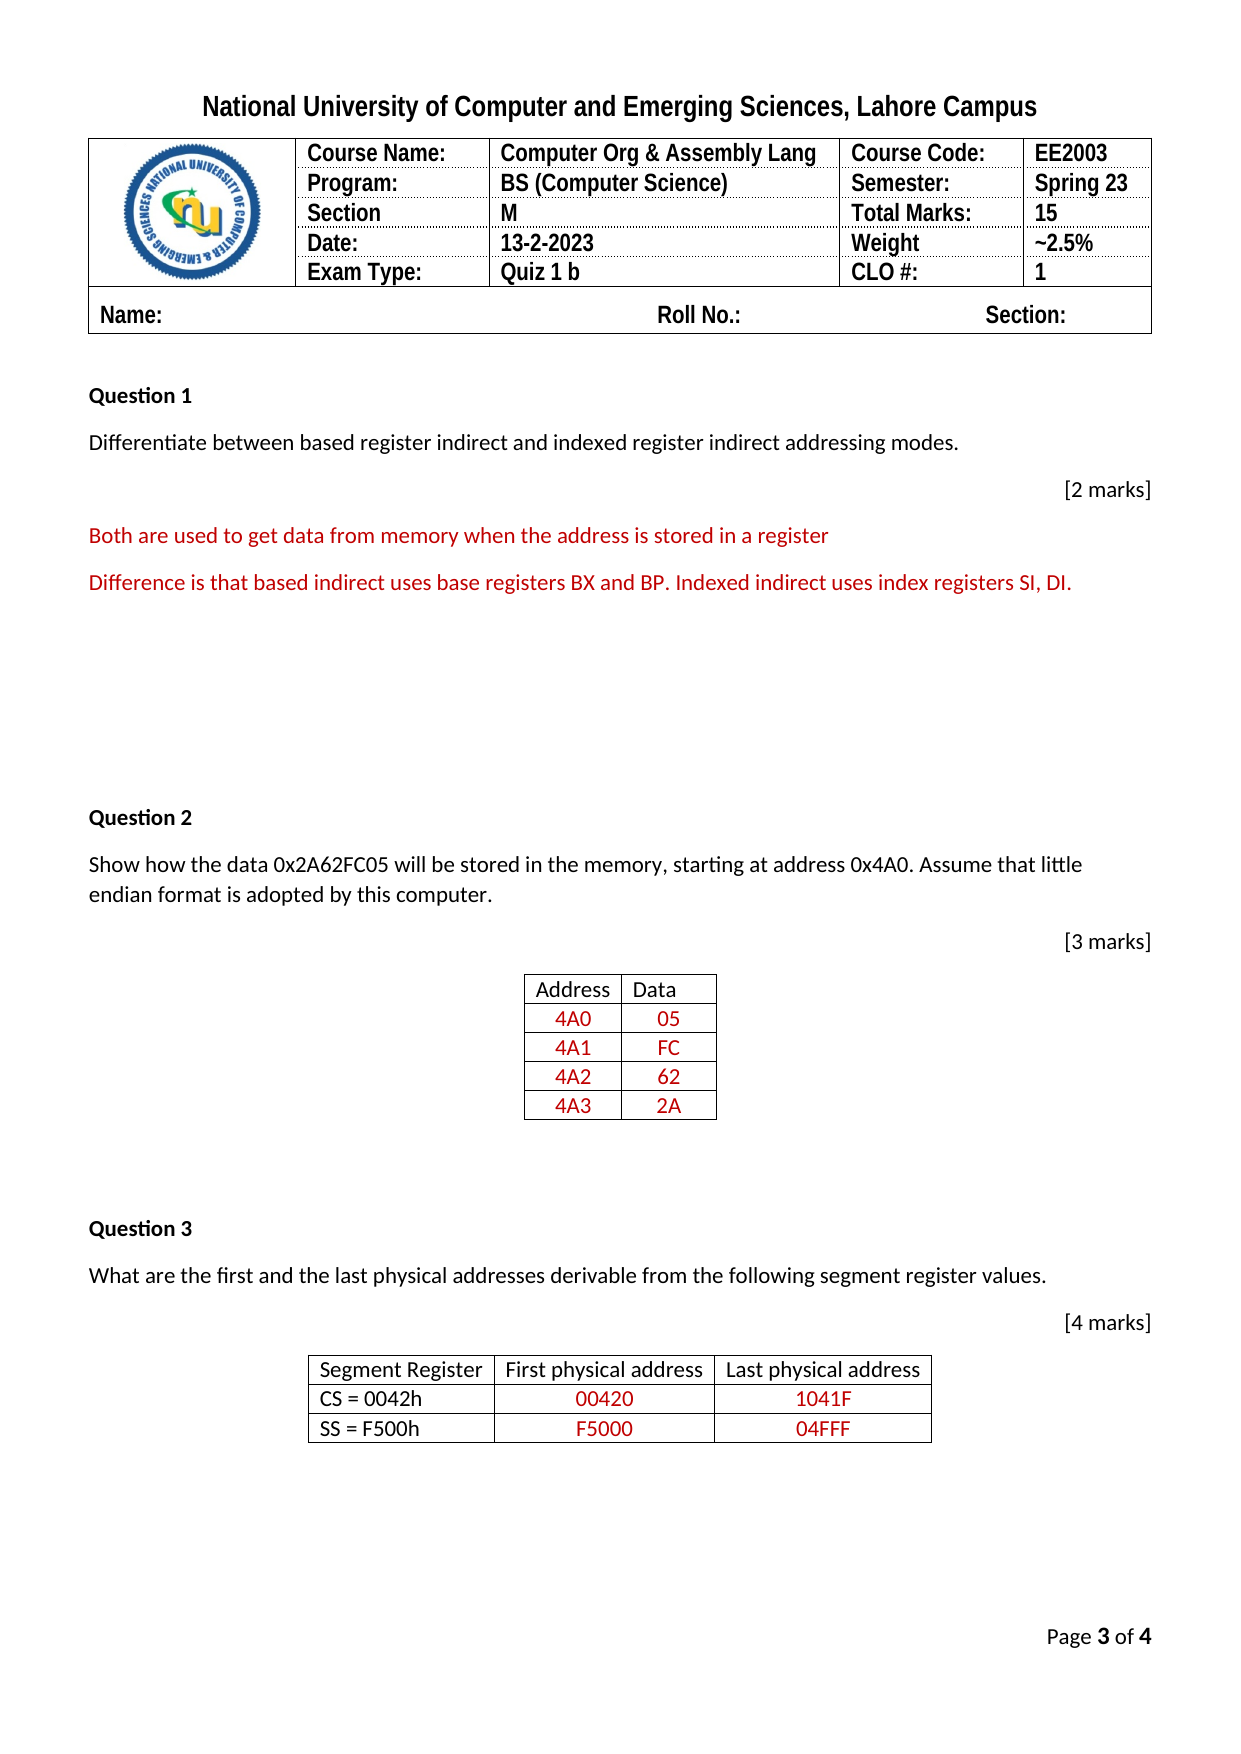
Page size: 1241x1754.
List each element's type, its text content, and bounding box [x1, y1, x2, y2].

table_cell Section [296, 197, 489, 226]
table_cell FC [622, 1033, 716, 1061]
text Show how the data 0x2A62FC05 will be stored in the memory, starting at address 0x4A0. Assume that little endian format is adopted by this computer. [89, 850, 1152, 908]
table_cell 4A0 [525, 1004, 621, 1032]
text Difference is that based indirect uses base registers BX and BP. Indexed indirect uses index registers SI, DI. [89, 568, 1152, 597]
table_cell 62 [622, 1062, 716, 1090]
table_cell M [490, 197, 839, 226]
table_cell F5000 [495, 1414, 714, 1442]
table_cell BS (Computer Science) [490, 167, 839, 197]
table_cell EE2003 [1024, 139, 1151, 167]
table_cell 1041F [715, 1385, 931, 1413]
text Differentiate between based register indirect and indexed register indirect addressing modes. [89, 428, 1152, 456]
table_cell [89, 139, 295, 286]
table_cell 04FFF [715, 1414, 931, 1442]
table_cell Quiz 1 b [490, 256, 839, 286]
text Question 2 [89, 803, 1152, 831]
picture [123, 143, 262, 281]
text Question 3 [89, 1214, 1152, 1242]
table_cell Name: Roll No.: Section: [89, 287, 1151, 333]
table_cell 2A [622, 1091, 716, 1119]
table_cell Spring 23 [1024, 167, 1151, 197]
text [3 marks] [89, 927, 1152, 955]
table_header National University of Computer and Emerging Sciences, Lahore Campus [89, 89, 1152, 137]
table_header Last physical address [715, 1356, 931, 1383]
table_cell Weight [840, 226, 1023, 256]
table_cell SS = F500h [309, 1414, 494, 1442]
text Both are used to get data from memory when the address is stored in a register [89, 522, 1152, 550]
table_cell 4A3 [525, 1091, 621, 1119]
table_cell Course Code: [840, 139, 1023, 167]
table_cell 05 [622, 1004, 716, 1032]
table_header Data [622, 975, 716, 1003]
table_cell 15 [1024, 197, 1151, 226]
table_cell CS = 0042h [309, 1385, 494, 1413]
table_cell 4A2 [525, 1062, 621, 1090]
table_cell Exam Type: [296, 256, 489, 286]
text [4 marks] [89, 1308, 1152, 1336]
text Question 1 [89, 381, 1152, 409]
table_cell 1 [1024, 256, 1151, 286]
text What are the first and the last physical addresses derivable from the following segment register values. [89, 1261, 1152, 1289]
text [2 marks] [89, 475, 1152, 503]
table_cell CLO #: [840, 256, 1023, 286]
table_cell 4A1 [525, 1033, 621, 1061]
table_cell 00420 [495, 1385, 714, 1413]
table_cell Course Name: [296, 139, 489, 167]
table_cell Semester: [840, 167, 1023, 197]
table_cell Date: [296, 226, 489, 256]
table_cell Total Marks: [840, 197, 1023, 226]
table_cell ~2.5% [1024, 226, 1151, 256]
table_cell 13-2-2023 [490, 226, 839, 256]
table_cell Computer Org & Assembly Lang [490, 139, 839, 167]
table_cell Program: [296, 167, 489, 197]
table_header Address [525, 975, 621, 1003]
table_header First physical address [495, 1356, 714, 1383]
table_header Segment Register [309, 1356, 494, 1383]
